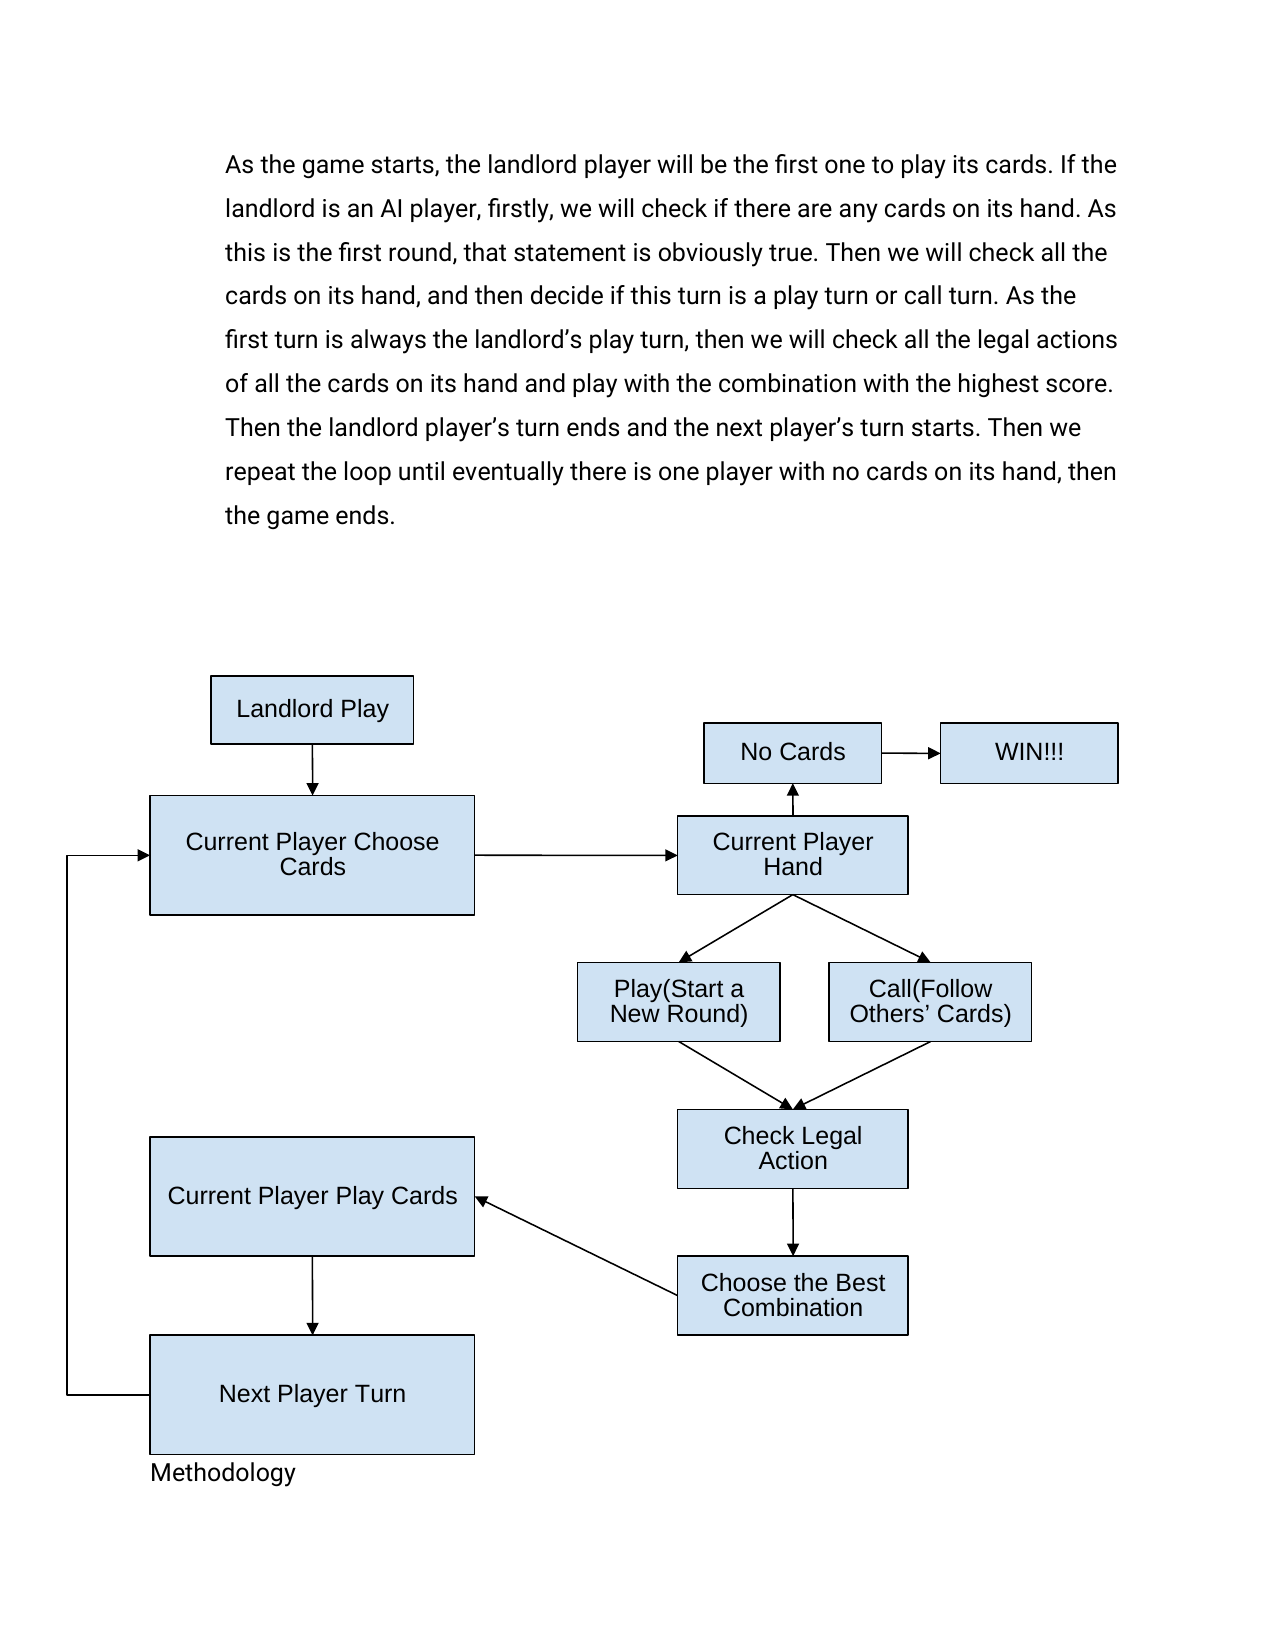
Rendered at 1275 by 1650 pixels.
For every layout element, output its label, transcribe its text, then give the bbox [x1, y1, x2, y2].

text Methodology [150, 1458, 1125, 1488]
text As the game starts, the landlord player will be the first one to play its cards. If the landlord is an AI player, firstly, we will check if there are any cards on its hand. As this is the first round, that statement is obviously true. Then we will check all the cards on its hand, and then decide if this turn is a play turn or call turn. As the first turn is always the landlord’s play turn, then we will check all the legal actions of all the cards on its hand and play with the combination with the highest score. Then the landlord player’s turn ends and the next player’s turn starts. Then we repeat the loop until eventually there is one player with no cards on its hand, then the game ends. [225, 150, 1125, 530]
